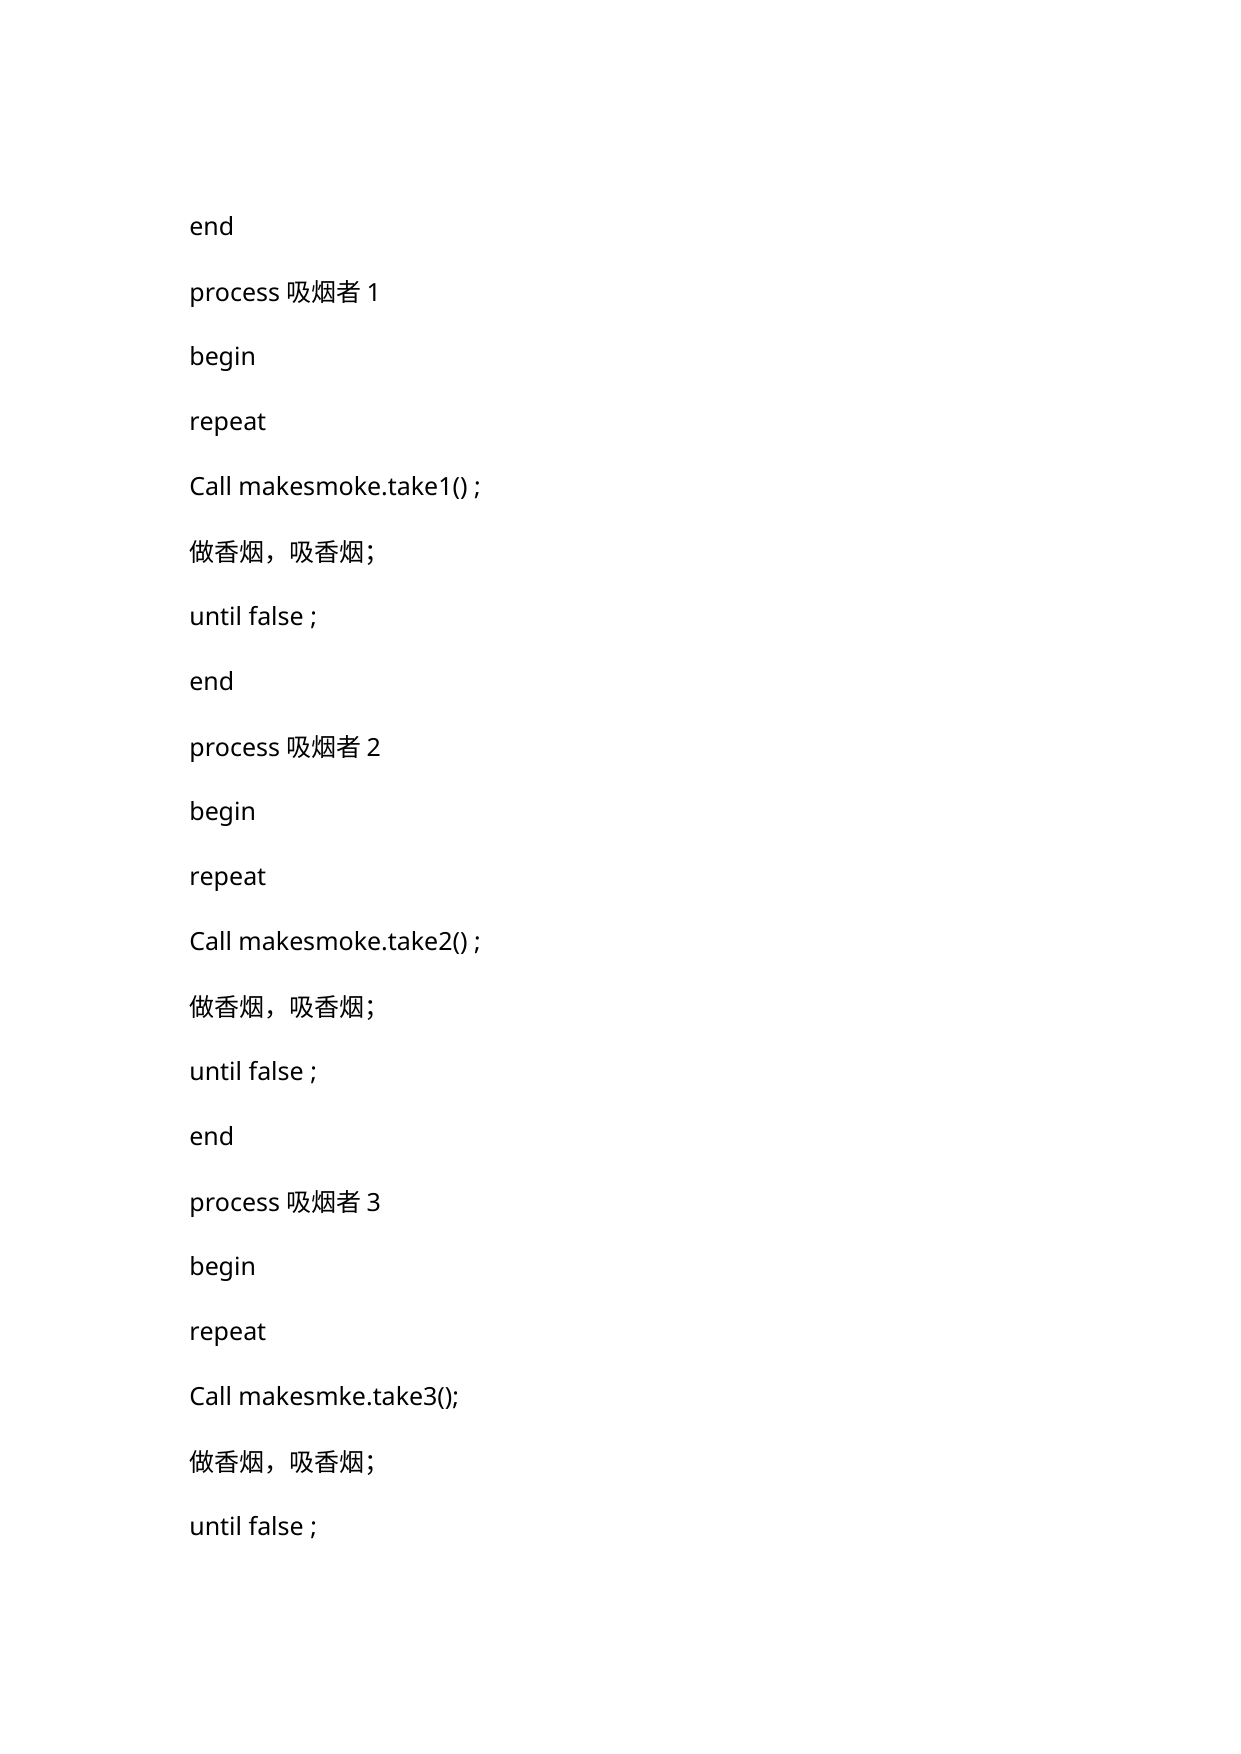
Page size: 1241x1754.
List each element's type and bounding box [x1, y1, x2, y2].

table_cell [188, 162, 1053, 1559]
